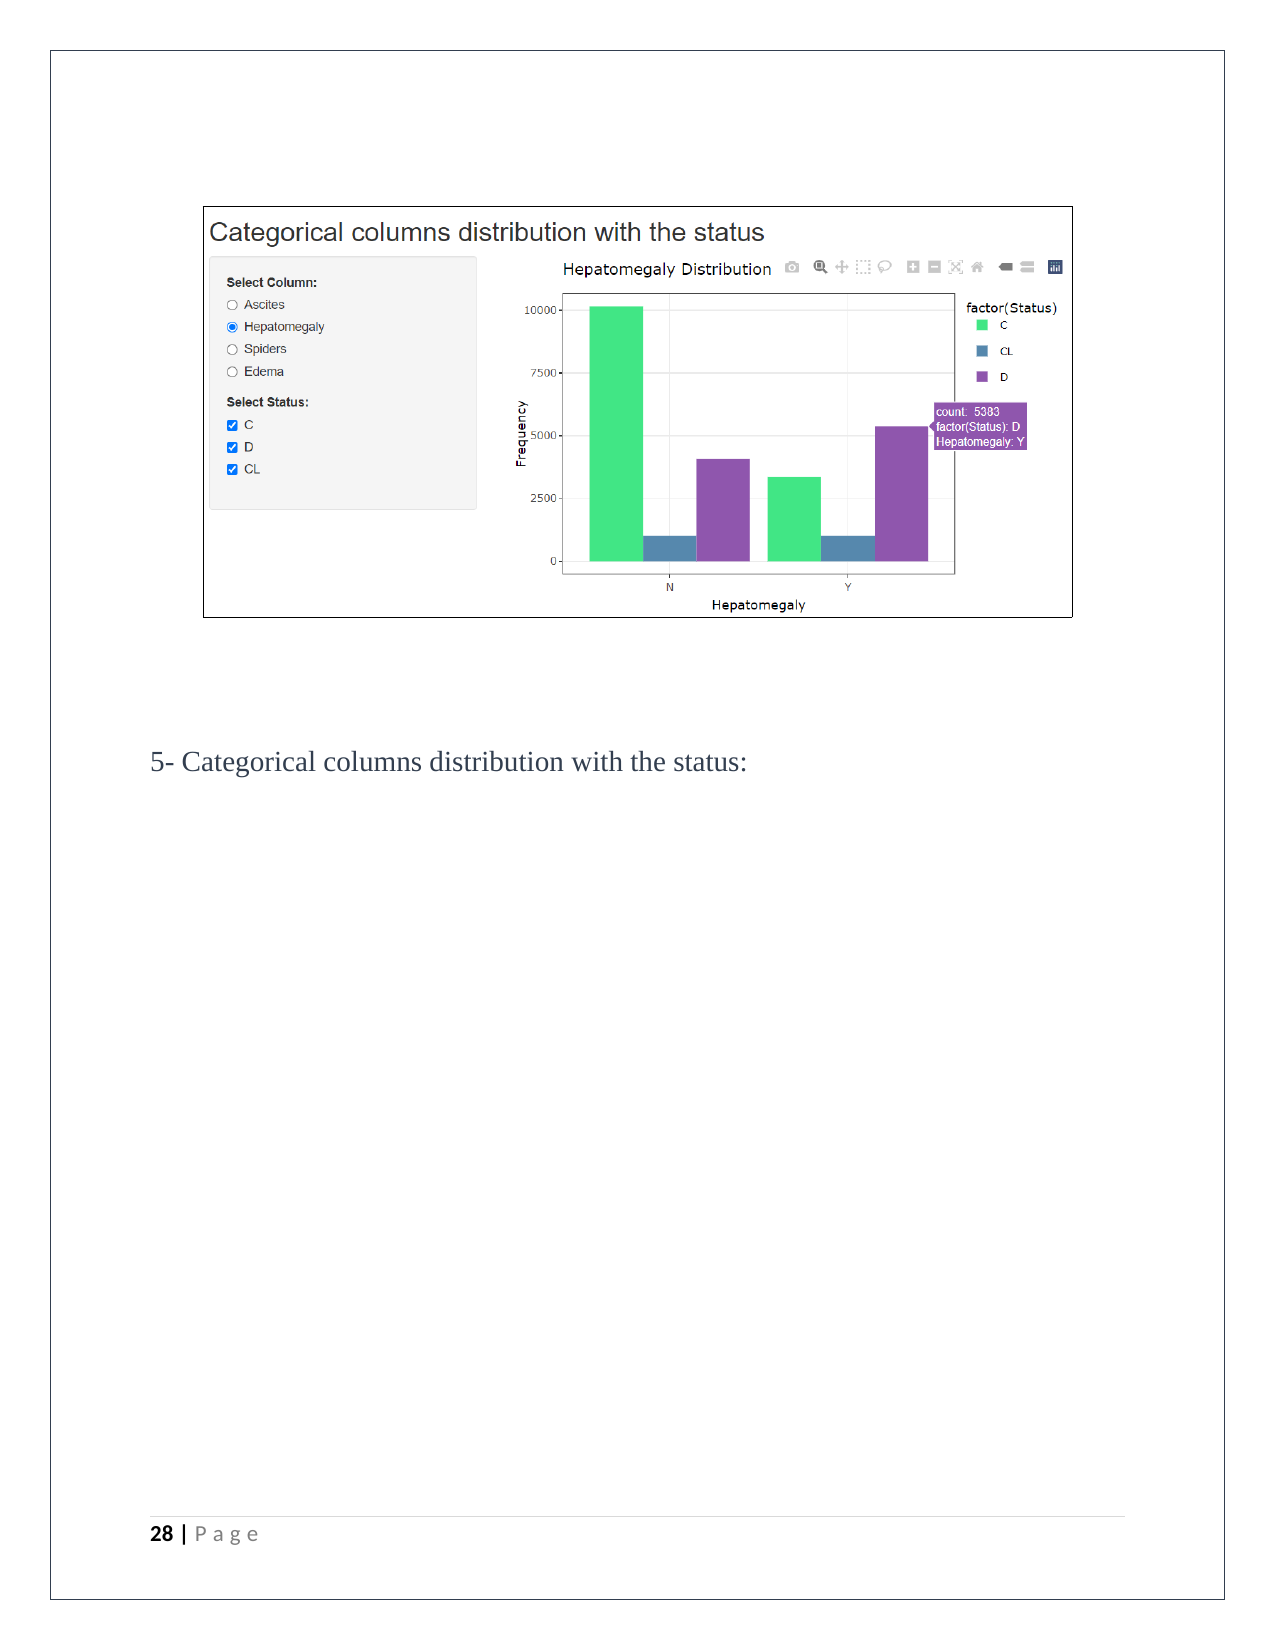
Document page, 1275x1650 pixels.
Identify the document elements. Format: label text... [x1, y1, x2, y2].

text 5- Categorical columns distribution with the status: [150, 744, 1125, 778]
picture [204, 207, 1072, 617]
